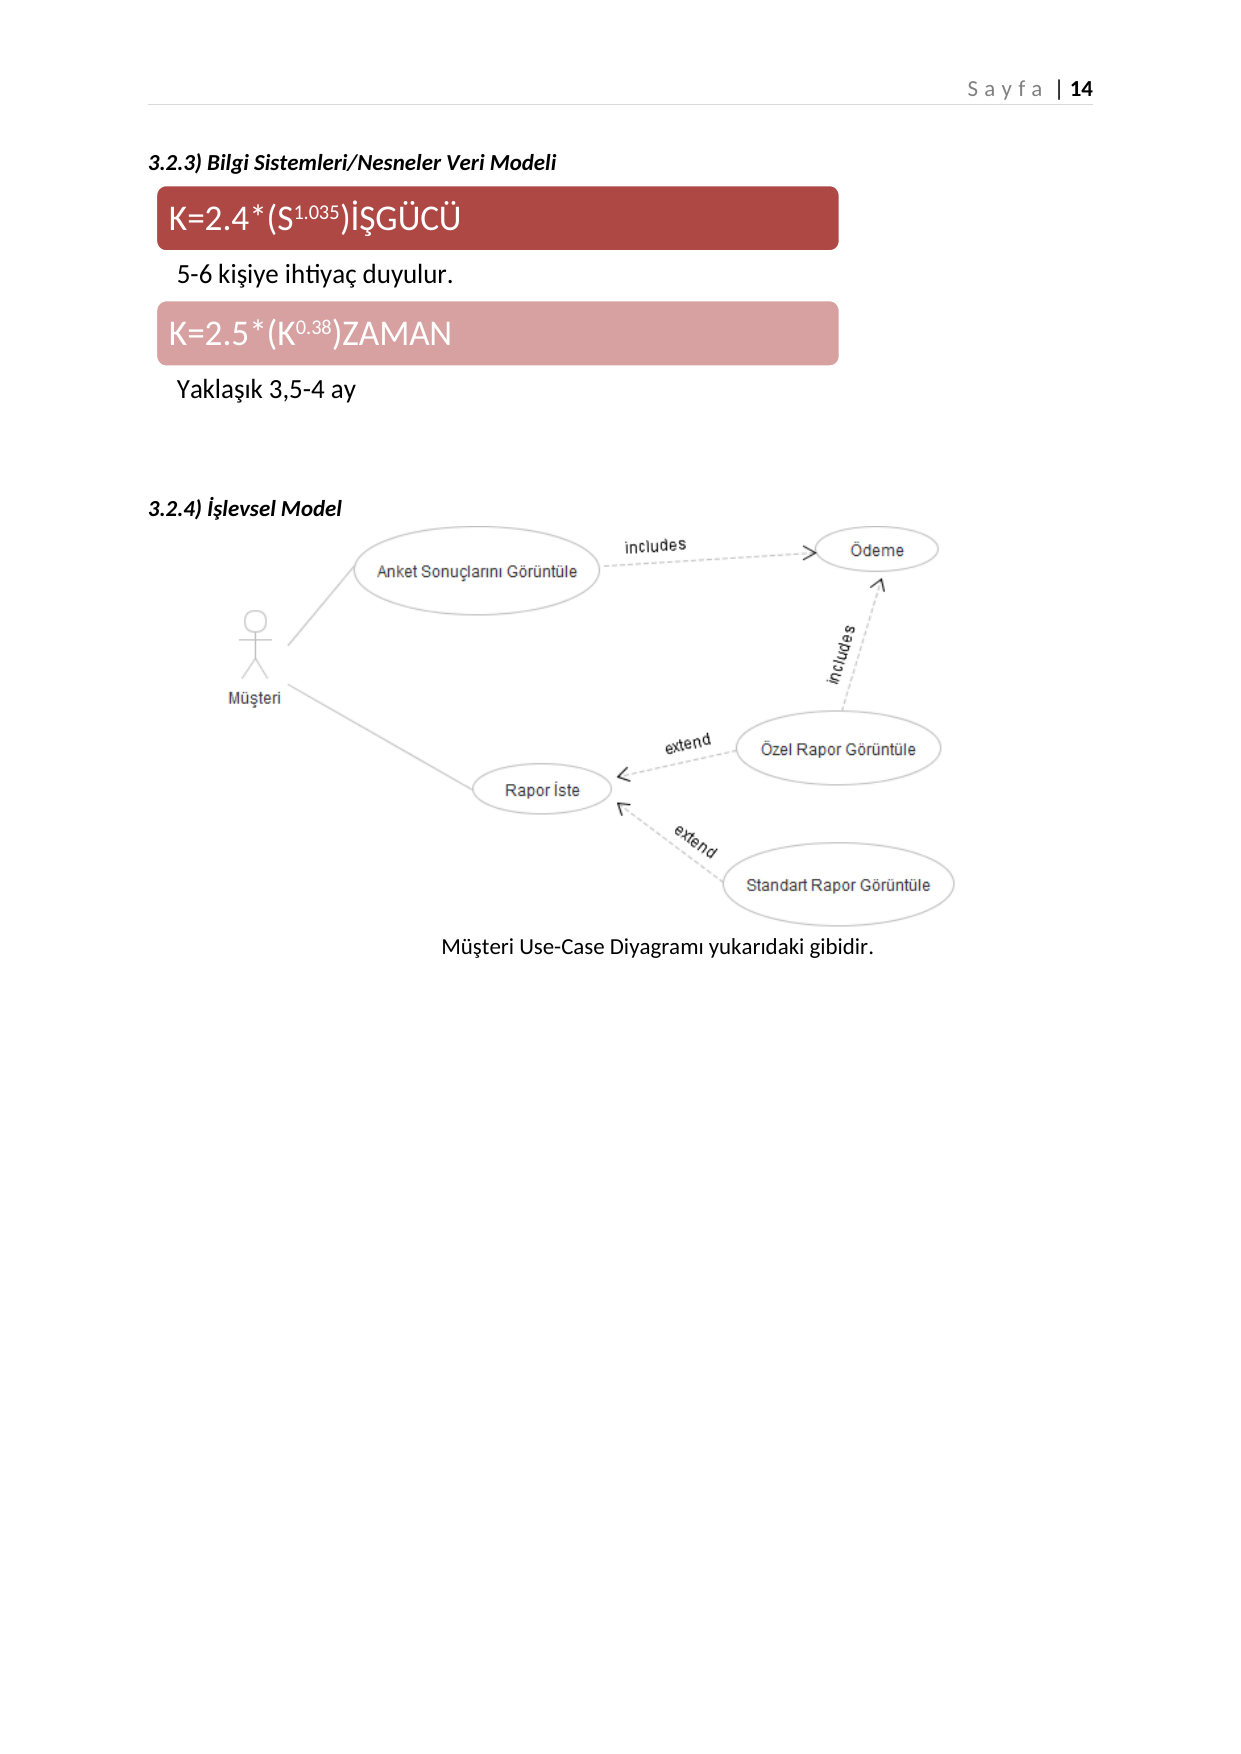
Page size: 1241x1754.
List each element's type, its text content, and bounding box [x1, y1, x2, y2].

subtitle 3.2.3) Bilgi Sistemleri/Nesneler Veri Modeli [148, 148, 1093, 176]
list Müşteri Use-Case Diyagramı yukarıdaki gibidir. [223, 932, 1093, 960]
subtitle 3.2.4) İşlevsel Model [148, 494, 1093, 522]
picture [222, 526, 956, 928]
